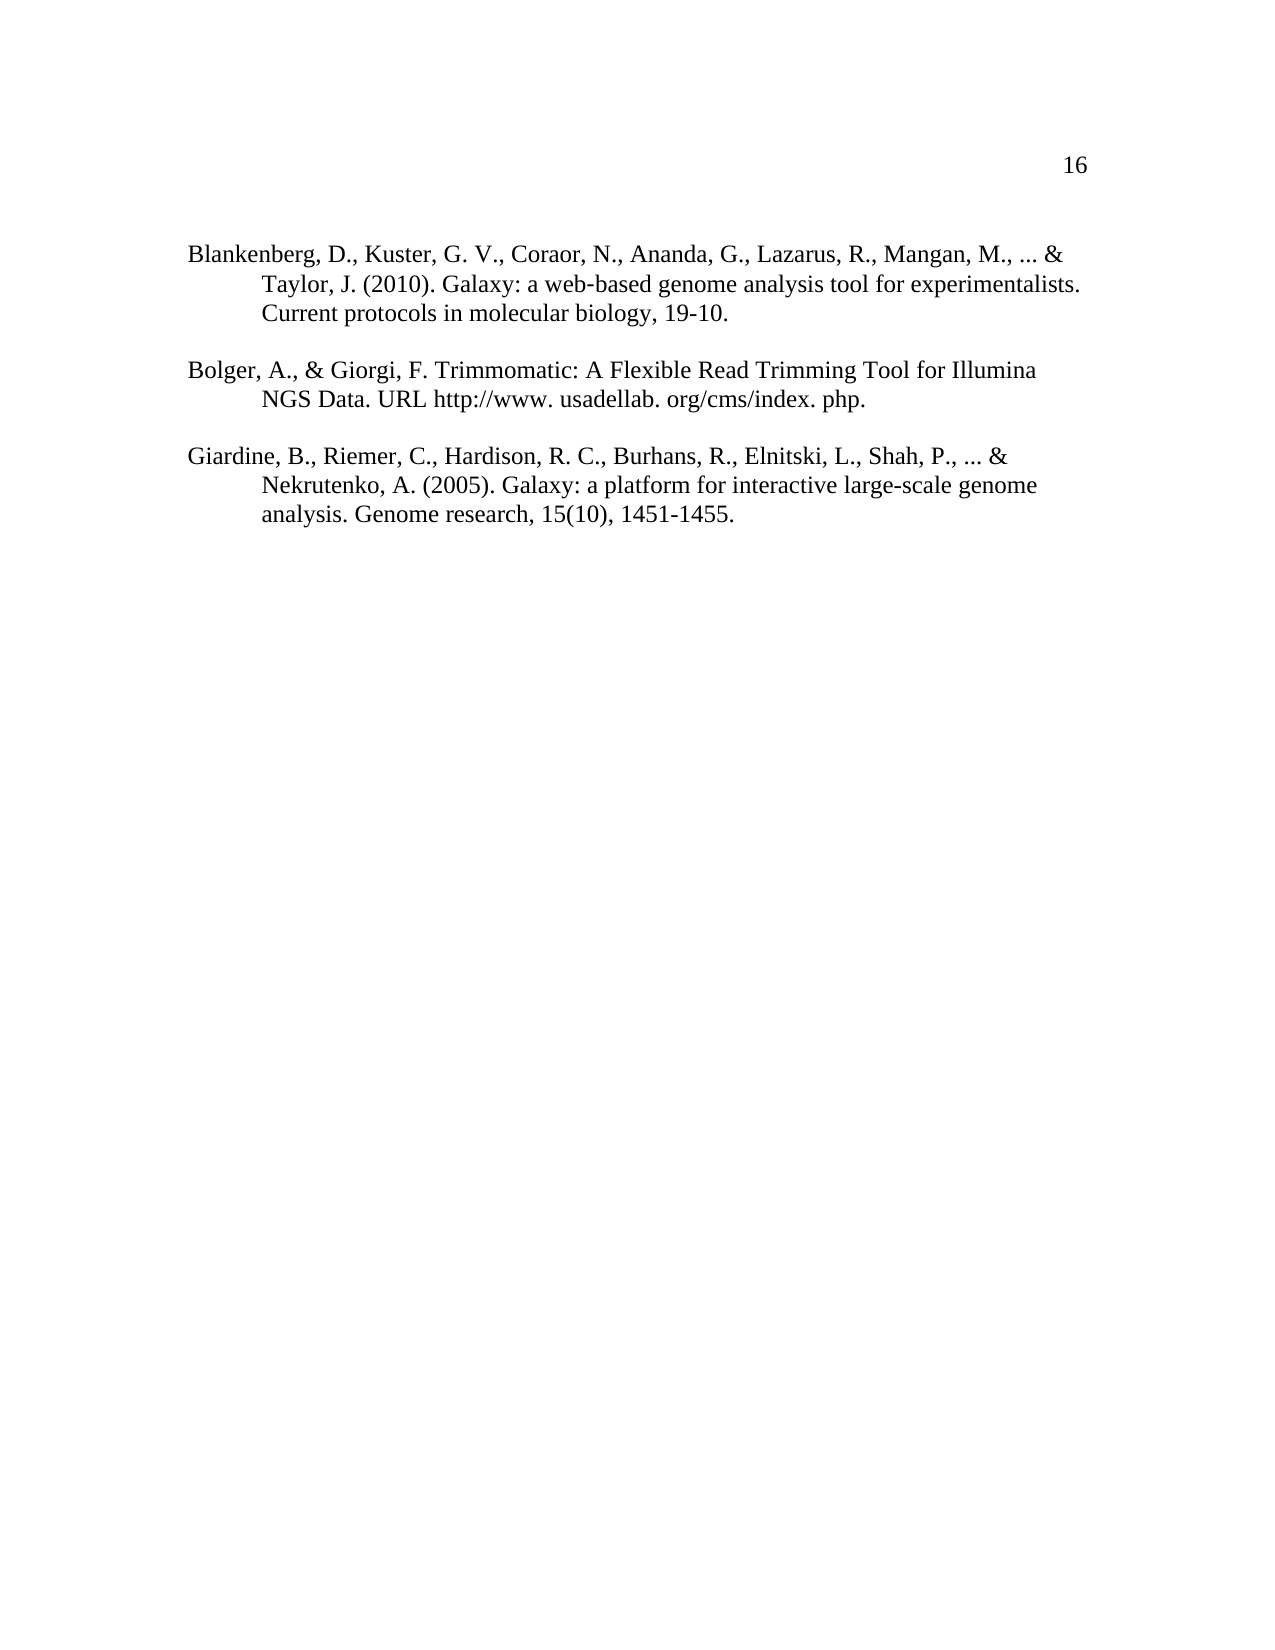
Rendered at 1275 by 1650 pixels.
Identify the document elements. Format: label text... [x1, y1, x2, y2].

text Giardine, B., Riemer, C., Hardison, R. C., Burhans, R., Elnitski, L., Shah, P., ... & Nekrutenko, A. (2005). Galaxy: a platform for interactive large-scale genome analysis. Genome research, 15(10), 1451-1455. [187, 441, 1087, 528]
text Bolger, A., & Giorgi, F. Trimmomatic: A Flexible Read Trimming Tool for Illumina NGS Data. URL http://www. usadellab. org/cms/index. php. [187, 355, 1087, 413]
text Blankenberg, D., Kuster, G. V., Coraor, N., Ananda, G., Lazarus, R., Mangan, M., ... & Taylor, J. (2010). Galaxy: a web‐based genome analysis tool for experimentalists. Current protocols in molecular biology, 19-10. [187, 239, 1087, 326]
